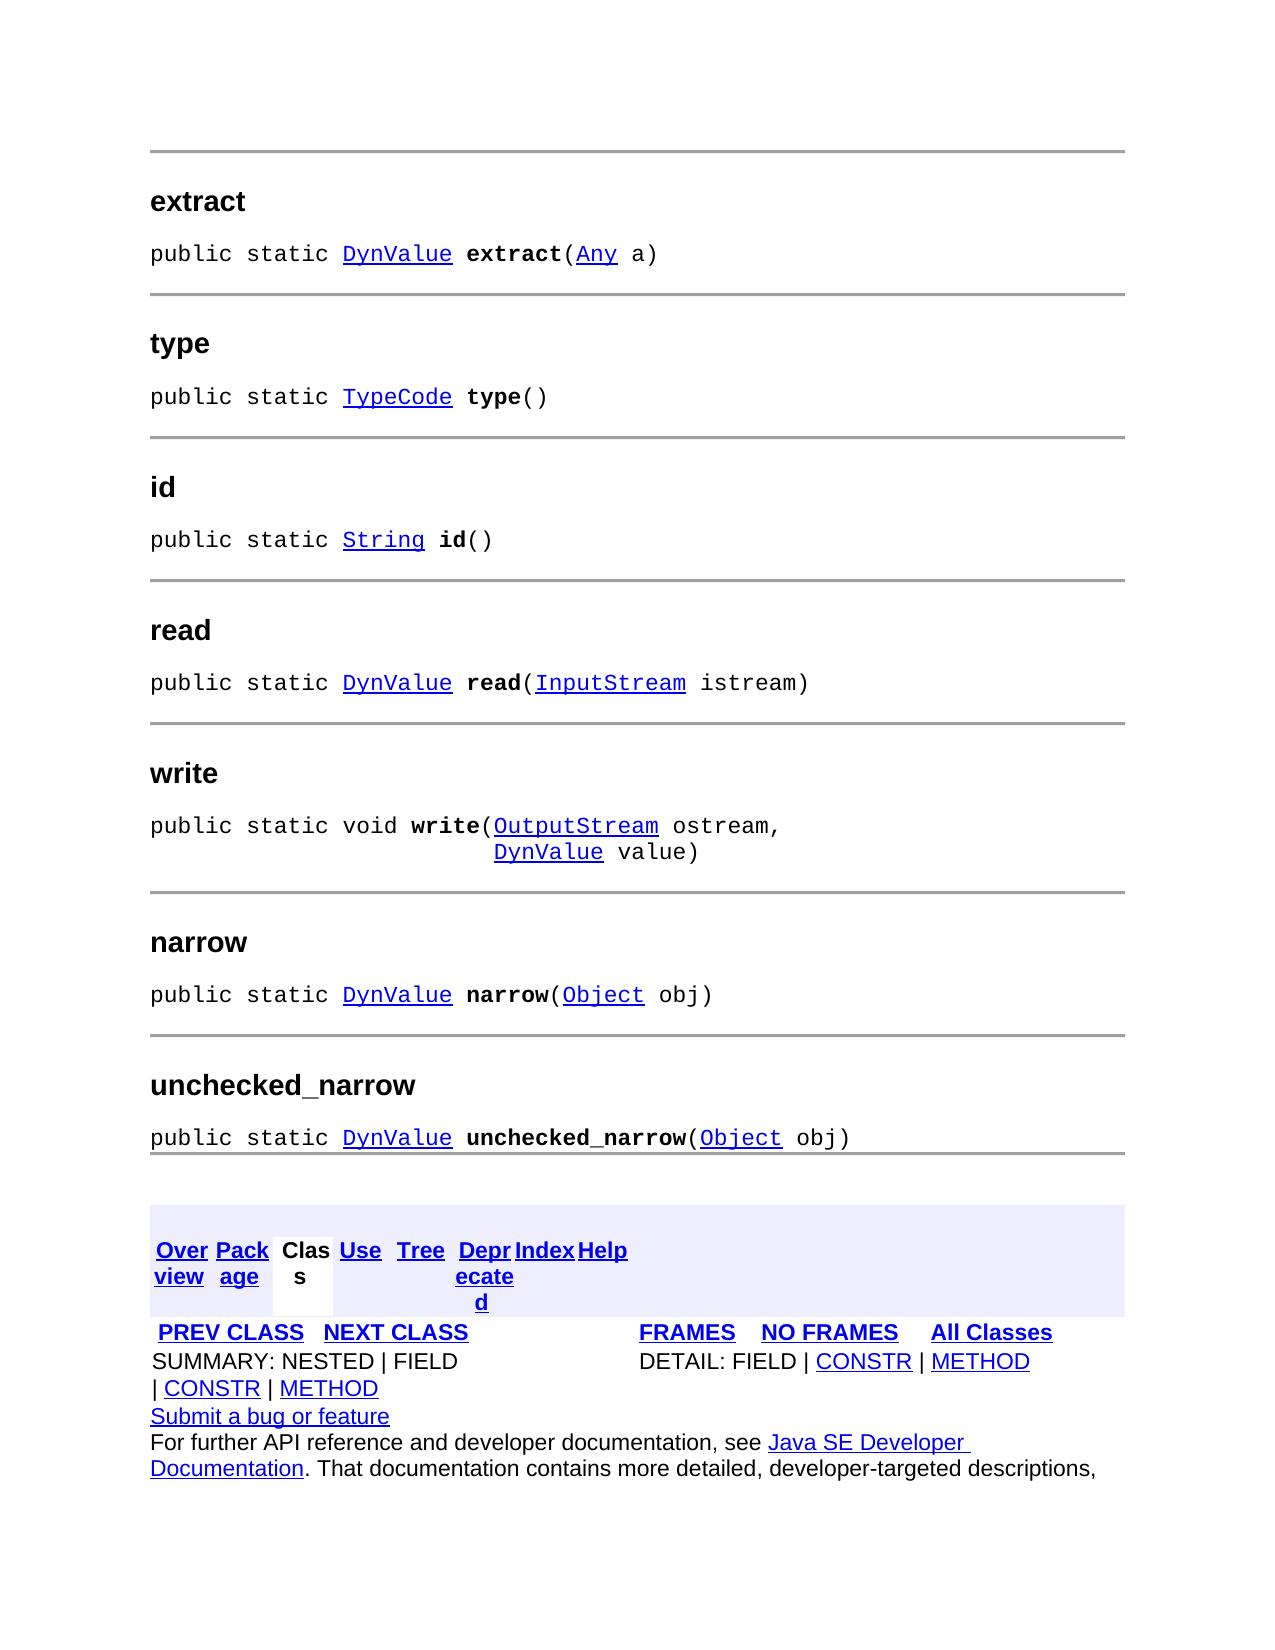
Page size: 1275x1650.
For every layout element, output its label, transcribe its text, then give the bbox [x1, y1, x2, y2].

text public static DynValue extract(Any a) [150, 242, 1125, 268]
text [150, 1429, 1125, 1482]
table_header [150, 1205, 1125, 1317]
subtitle narrow [150, 895, 1125, 958]
subtitle extract [150, 154, 1125, 217]
subtitle read [150, 583, 1125, 646]
table_cell PREV CLASS NEXT CLASS [150, 1317, 637, 1347]
subtitle unchecked_narrow [150, 1038, 1125, 1101]
text public static DynValue read(InputStream istream) [150, 671, 1125, 697]
text public static TypeCode type() [150, 385, 1125, 411]
text public static DynValue unchecked_narrow(Object obj) [150, 1126, 1125, 1152]
text public static String id() [150, 528, 1125, 554]
subtitle id [150, 440, 1125, 503]
text public static void write(OutputStream ostream, DynValue value) [150, 814, 1125, 866]
subtitle write [150, 726, 1125, 789]
table_cell DETAIL: FIELD | CONSTR | METHOD [638, 1347, 1125, 1403]
table_cell FRAMES NO FRAMES All Classes [638, 1317, 1125, 1347]
text Submit a bug or feature [150, 1403, 1125, 1429]
subtitle type [150, 297, 1125, 360]
text public static DynValue narrow(Object obj) [150, 983, 1125, 1009]
table_cell SUMMARY: NESTED | FIELD | CONSTR | METHOD [150, 1347, 637, 1403]
